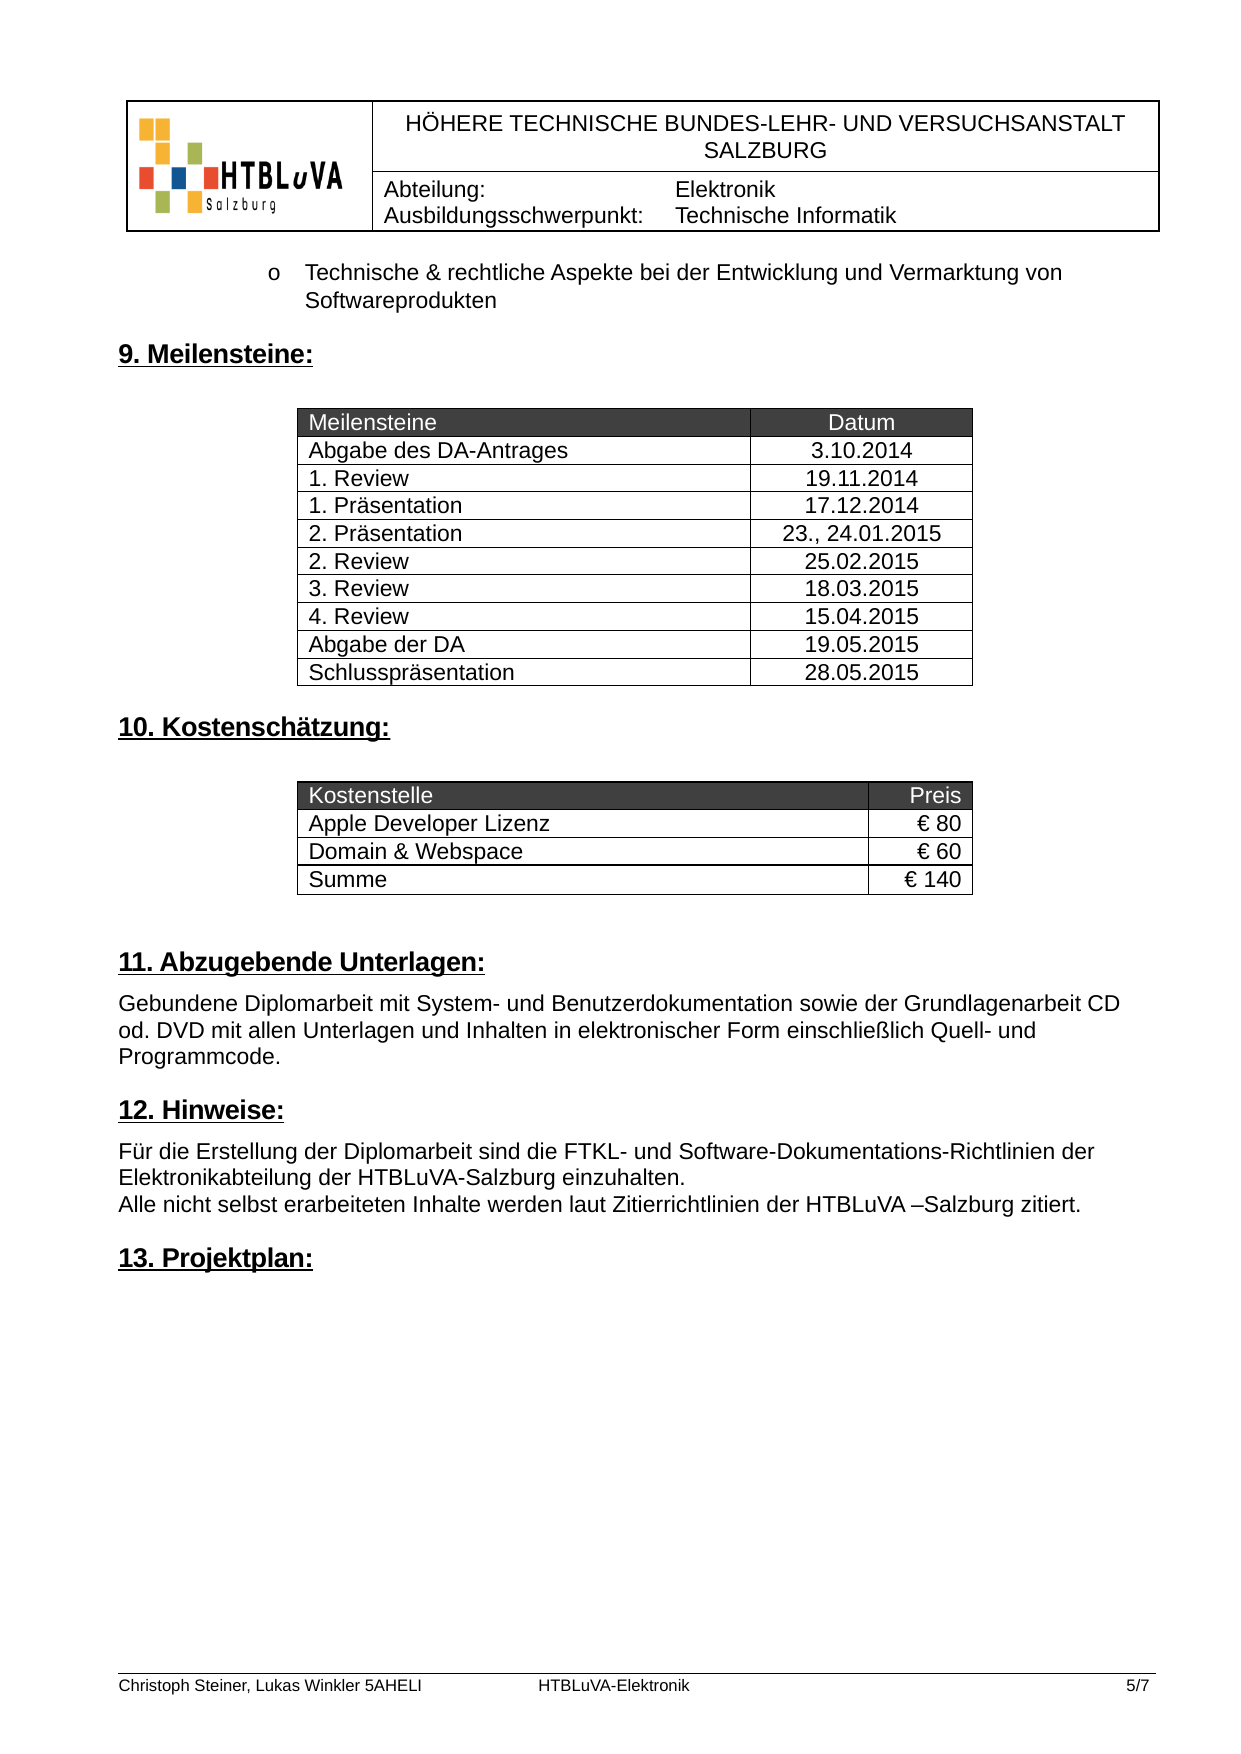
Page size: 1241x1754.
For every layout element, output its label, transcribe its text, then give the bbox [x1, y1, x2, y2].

table_cell Summe [298, 866, 868, 894]
text Für die Erstellung der Diplomarbeit sind die FTKL- und Software-Dokumentations-Richtlinien der Elektronikabteilung der HTBLuVA-Salzburg einzuhalten. [118, 1138, 1152, 1191]
table_cell 1. Review [298, 465, 750, 491]
table_cell 18.03.2015 [751, 575, 972, 602]
table_cell Apple Developer Lizenz [298, 810, 868, 837]
picture [138, 117, 344, 215]
text Gebundene Diplomarbeit mit System- und Benutzerdokumentation sowie der Grundlagenarbeit CD od. DVD mit allen Unterlagen und Inhalten in elektronischer Form einschließlich Quell- und Programmcode. [118, 990, 1152, 1069]
table_cell 19.11.2014 [751, 465, 972, 491]
table_cell 3.10.2014 [751, 437, 972, 464]
list Technische & rechtliche Aspekte bei der Entwicklung und Vermarktung von Softwareprodukten [267, 258, 1152, 313]
table_header Meilensteine [298, 409, 750, 436]
table_cell 3. Review [298, 575, 750, 602]
table_cell 1. Präsentation [298, 492, 750, 519]
subtitle 11. Abzugebende Unterlagen: [118, 946, 1152, 978]
table_cell 15.04.2015 [751, 603, 972, 630]
table_header Preis [869, 783, 972, 809]
table_cell 25.02.2015 [751, 548, 972, 574]
table_cell € 140 [869, 866, 972, 894]
table_cell Domain & Webspace [298, 838, 868, 864]
text Alle nicht selbst erarbeiteten Inhalte werden laut Zitierrichtlinien der HTBLuVA –Salzburg zitiert. [118, 1191, 1152, 1217]
table_header Datum [751, 409, 972, 436]
table_cell 2. Präsentation [298, 520, 750, 547]
table_header Kostenstelle [298, 783, 868, 809]
subtitle 12. Hinweise: [118, 1094, 1152, 1126]
table_cell Schlusspräsentation [298, 659, 750, 685]
table_cell 28.05.2015 [751, 659, 972, 685]
subtitle 10. Kostenschätzung: [118, 711, 1152, 742]
table_cell 2. Review [298, 548, 750, 574]
subtitle 9. Meilensteine: [118, 338, 1152, 369]
table_cell Abgabe des DA-Antrages [298, 437, 750, 464]
table_cell 23., 24.01.2015 [751, 520, 972, 547]
table_cell 19.05.2015 [751, 631, 972, 658]
table_cell € 80 [869, 810, 972, 837]
table_cell 17.12.2014 [751, 492, 972, 519]
table_cell Abgabe der DA [298, 631, 750, 658]
subtitle 13. Projektplan: [118, 1242, 1152, 1273]
table_cell € 60 [869, 838, 972, 864]
table_cell 4. Review [298, 603, 750, 630]
